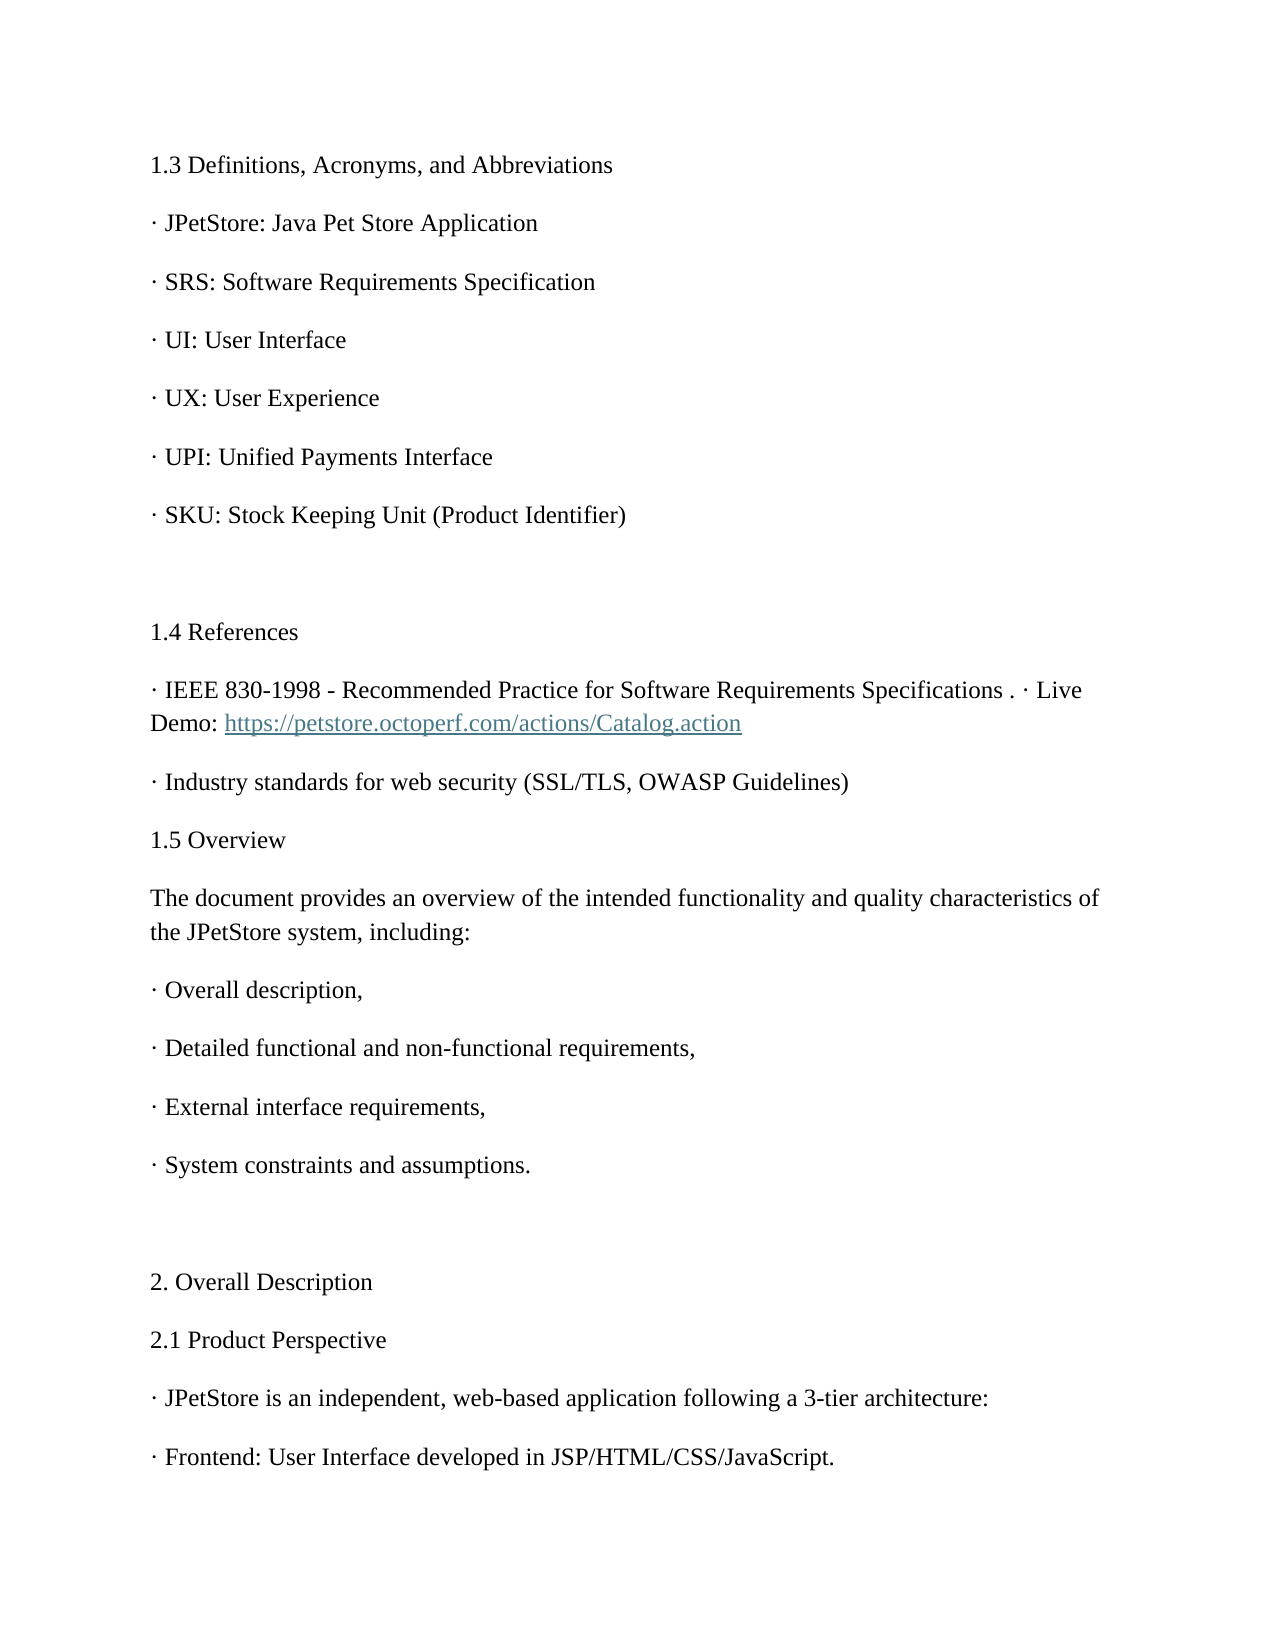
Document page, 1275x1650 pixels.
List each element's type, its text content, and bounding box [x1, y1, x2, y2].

text · External interface requirements, [150, 1092, 1125, 1120]
text The document provides an overview of the intended functionality and quality characteristics of the JPetStore system, including: [150, 883, 1125, 945]
text · JPetStore is an independent, web-based application following a 3-tier architecture: [150, 1383, 1125, 1412]
text · SRS: Software Requirements Specification [150, 267, 1125, 295]
text · UPI: Unified Payments Interface [150, 442, 1125, 470]
text 1.5 Overview [150, 825, 1125, 854]
text · UX: User Experience [150, 383, 1125, 412]
text 1.3 Definitions, Acronyms, and Abbreviations [150, 150, 1125, 179]
text 1.4 References [150, 617, 1125, 645]
text · Industry standards for web security (SSL/TLS, OWASP Guidelines) [150, 767, 1125, 795]
text 2. Overall Description [150, 1267, 1125, 1295]
text 2.1 Product Perspective [150, 1325, 1125, 1354]
text · Overall description, [150, 975, 1125, 1004]
text · IEEE 830-1998 - Recommended Practice for Software Requirements Specifications . · Live Demo: https://petstore.octoperf.com/actions/Catalog.action [150, 675, 1125, 737]
text · Detailed functional and non-functional requirements, [150, 1033, 1125, 1062]
text · JPetStore: Java Pet Store Application [150, 208, 1125, 237]
text · Frontend: User Interface developed in JSP/HTML/CSS/JavaScript. [150, 1442, 1125, 1470]
text · System constraints and assumptions. [150, 1150, 1125, 1179]
text · SKU: Stock Keeping Unit (Product Identifier) [150, 500, 1125, 529]
text · UI: User Interface [150, 325, 1125, 354]
